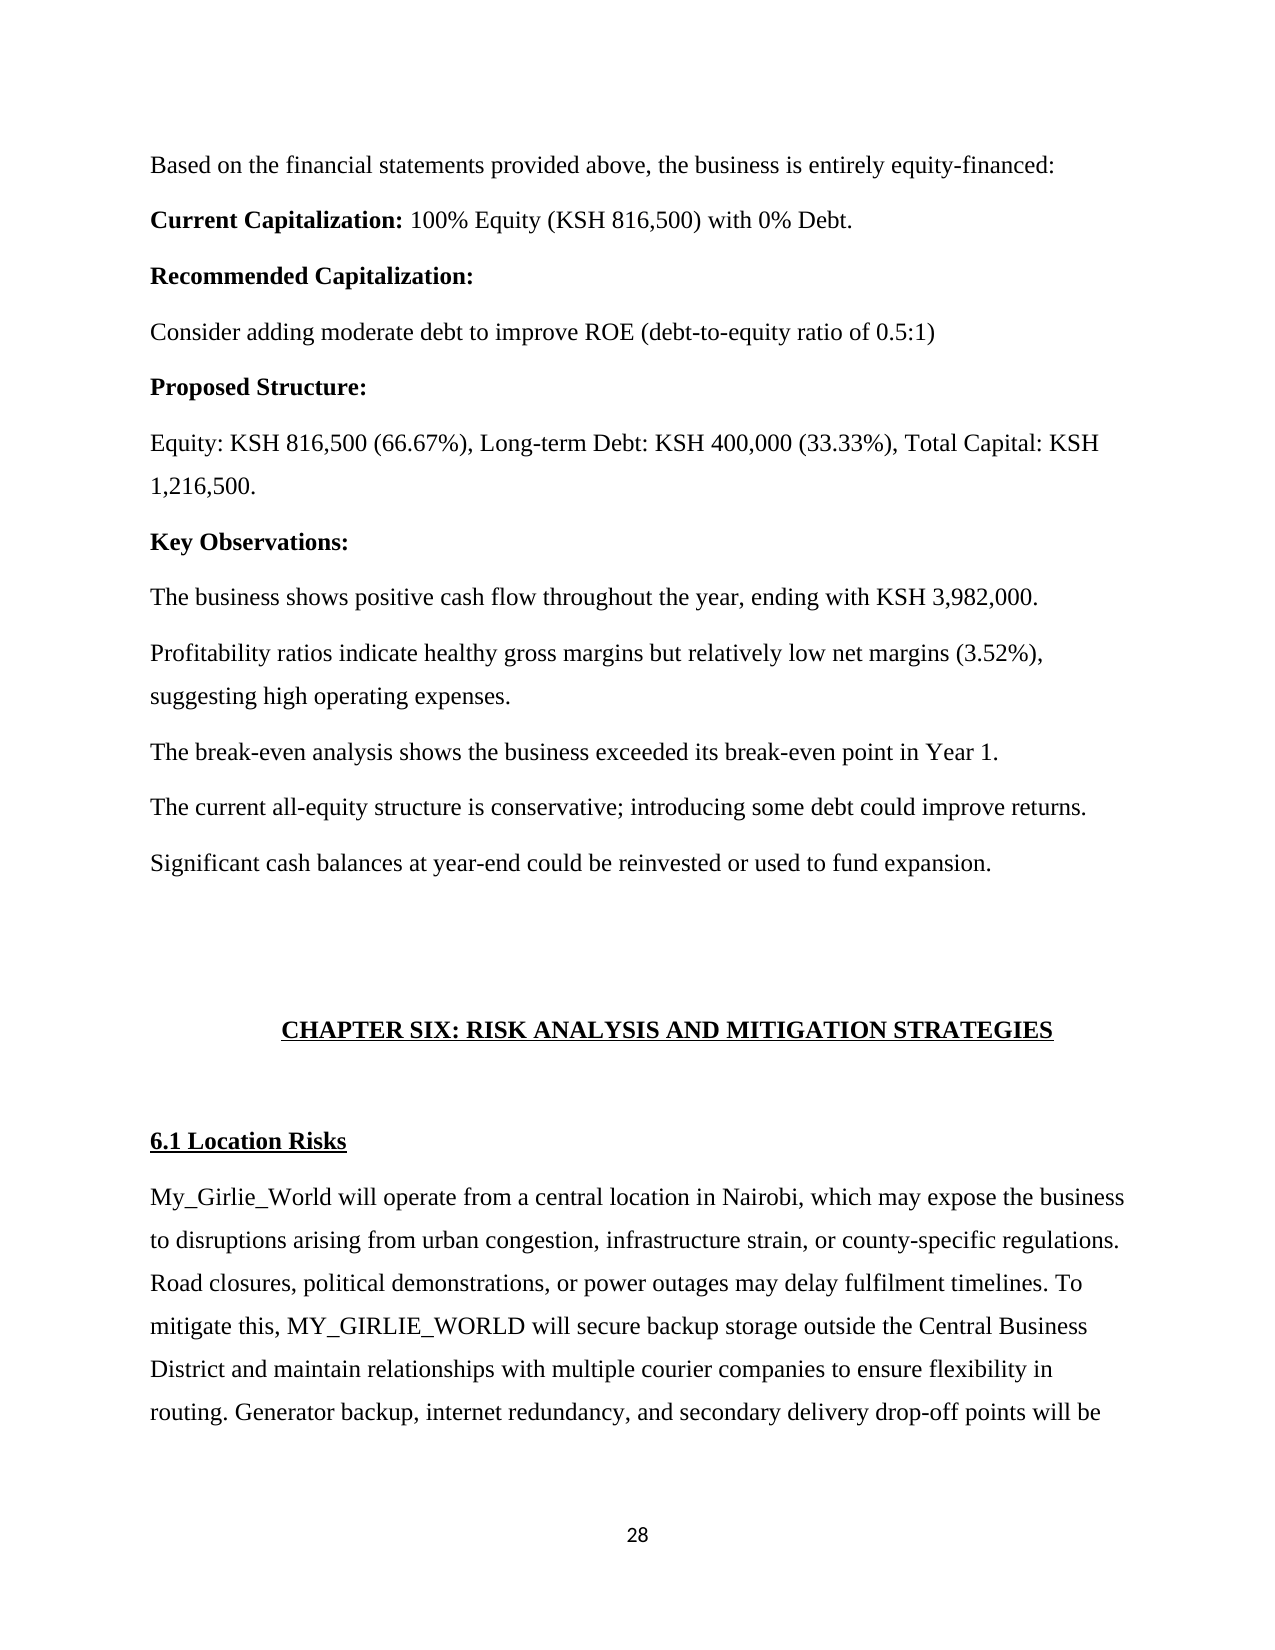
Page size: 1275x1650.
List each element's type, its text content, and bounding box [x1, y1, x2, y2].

text CHAPTER SIX: RISK ANALYSIS AND MITIGATION STRATEGIES [150, 1015, 1125, 1044]
text Profitability ratios indicate healthy gross margins but relatively low net margins (3.52%), suggesting high operating expenses. [150, 638, 1125, 710]
text The break-even analysis shows the business exceeded its break-even point in Year 1. [150, 737, 1125, 766]
text Based on the financial statements provided above, the business is entirely equity-financed: [150, 150, 1125, 179]
text Recommended Capitalization: [150, 261, 1125, 290]
text 6.1 Location Risks [150, 1126, 1125, 1155]
text Consider adding moderate debt to improve ROE (debt-to-equity ratio of 0.5:1) [150, 317, 1125, 346]
text The business shows positive cash flow throughout the year, ending with KSH 3,982,000. [150, 582, 1125, 611]
text Proposed Structure: [150, 372, 1125, 401]
text The current all-equity structure is conservative; introducing some debt could improve returns. [150, 792, 1125, 821]
text Current Capitalization: 100% Equity (KSH 816,500) with 0% Debt. [150, 206, 1125, 234]
text Key Observations: [150, 527, 1125, 556]
text Equity: KSH 816,500 (66.67%), Long-term Debt: KSH 400,000 (33.33%), Total Capital: KSH 1,216,500. [150, 428, 1125, 500]
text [150, 1182, 1125, 1426]
text Significant cash balances at year-end could be reinvested or used to fund expansion. [150, 848, 1125, 877]
